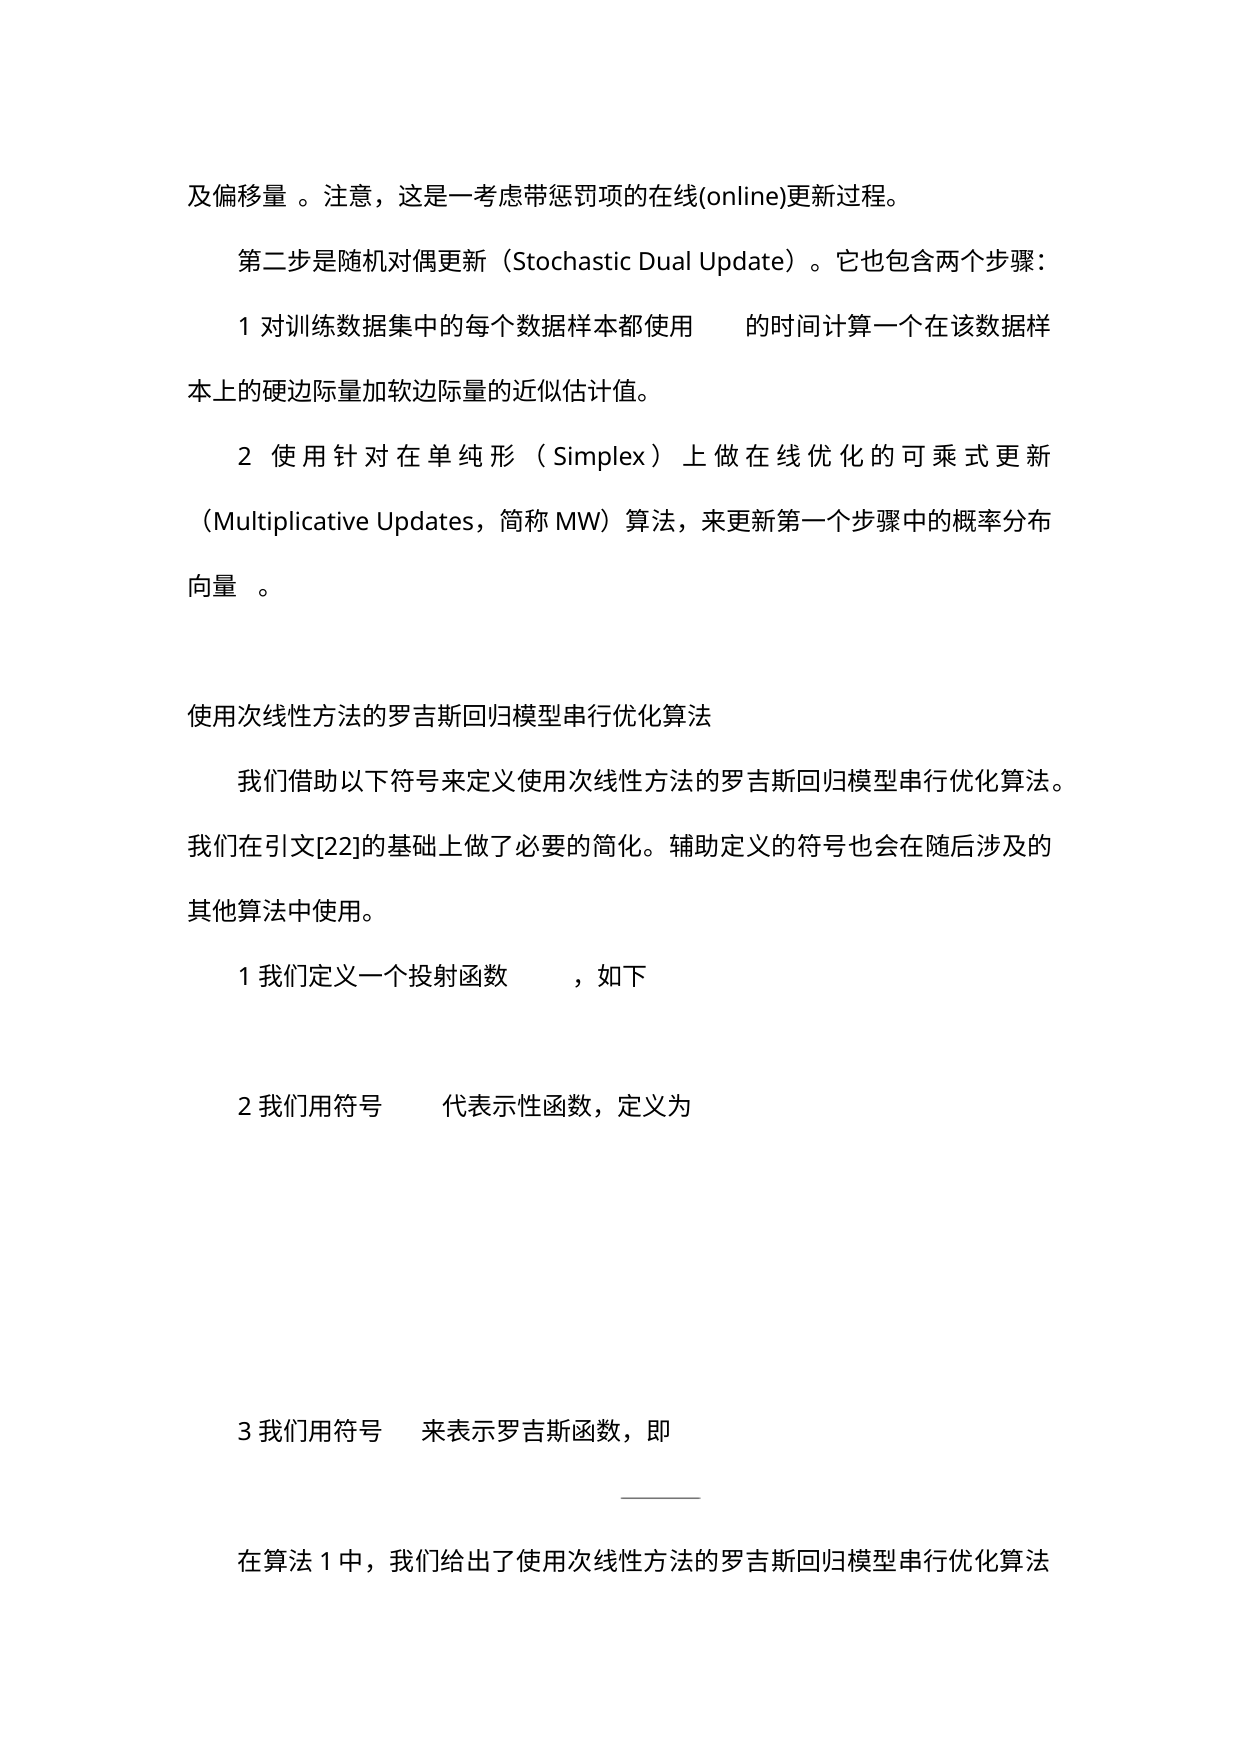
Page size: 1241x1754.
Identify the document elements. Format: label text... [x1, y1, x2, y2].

text 3 我们用符号来表示罗吉斯函数，即 [187, 1397, 1053, 1462]
text 2 通过计算上一步骤被抽取的样本数据的梯度方向，来更新回归向量以及偏移量。注意，这是一考虑带惩罚项的在线(online)更新过程。 [187, 162, 1053, 227]
text 1 对训练数据集中的每个数据样本都使用的时间计算一个在该数据样本上的硬边际量加软边际量的近似估计值。 [187, 292, 1053, 422]
text 使用次线性方法的罗吉斯回归模型串行优化算法 [187, 682, 1053, 747]
text 在算法1中，我们给出了使用次线性方法的罗吉斯回归模型串行优化算法的具体细节。 [187, 1527, 1053, 1592]
text 2 使用针对在单纯形（Simplex）上做在线优化的可乘式更新（Multiplicative Updates，简称MW）算法，来更新第一个步骤中的概率分布向量 。 [187, 422, 1053, 617]
text 第二步是随机对偶更新（Stochastic Dual Update）。它也包含两个步骤： [187, 227, 1053, 292]
text 2 我们用符号代表示性函数，定义为 [187, 1072, 1053, 1137]
text 1 我们定义一个投射函数，如下 [187, 942, 1053, 1007]
text 我们借助以下符号来定义使用次线性方法的罗吉斯回归模型串行优化算法。我们在引文[22]的基础上做了必要的简化。辅助定义的符号也会在随后涉及的其他算法中使用。 [187, 747, 1053, 942]
